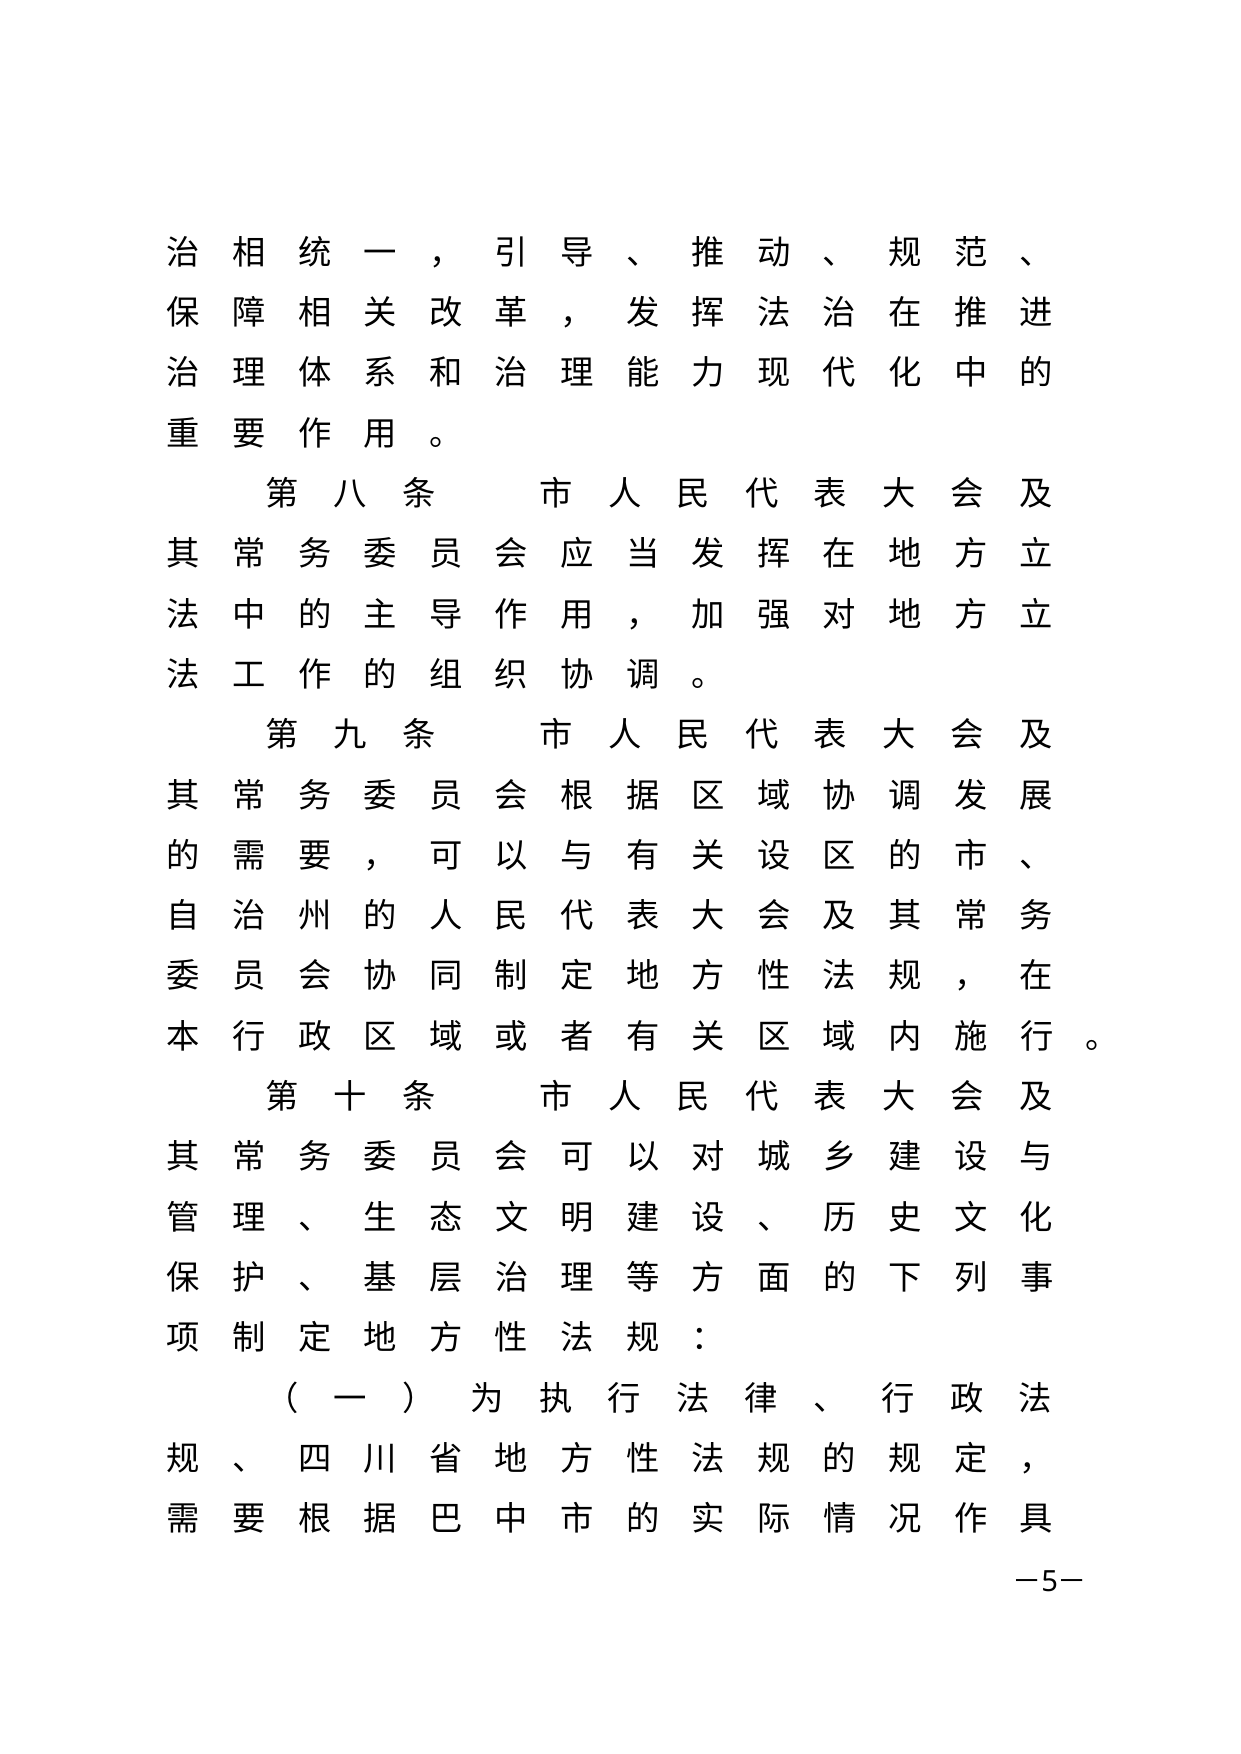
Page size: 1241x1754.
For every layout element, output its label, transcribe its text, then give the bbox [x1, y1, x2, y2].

text 第八条 市人民代表大会及其常务委员会应当发挥在地方立法中的主导作用，加强对地方立法工作的组织协调。 [167, 461, 1085, 702]
text （一）为执行法律、行政法规、四川省地方性法规的规定，需要根据巴中市的实际情况作具体规定的事项； [167, 1365, 1085, 1546]
text 第七条 地方立法应当适应全面深化改革的要求，坚持在法治下推进改革和在改革中完善法治相统一，引导、推动、规范、保障相关改革，发挥法治在推进治理体系和治理能力现代化中的重要作用。 [167, 219, 1085, 461]
text 第九条 市人民代表大会及其常务委员会根据区域协调发展的需要，可以与有关设区的市、自治州的人民代表大会及其常务委员会协同制定地方性法规，在本行政区域或者有关区域内施行。 [167, 702, 1085, 1064]
text 第十条 市人民代表大会及其常务委员会可以对城乡建设与管理、生态文明建设、历史文化保护、基层治理等方面的下列事项制定地方性法规： [167, 1064, 1085, 1365]
